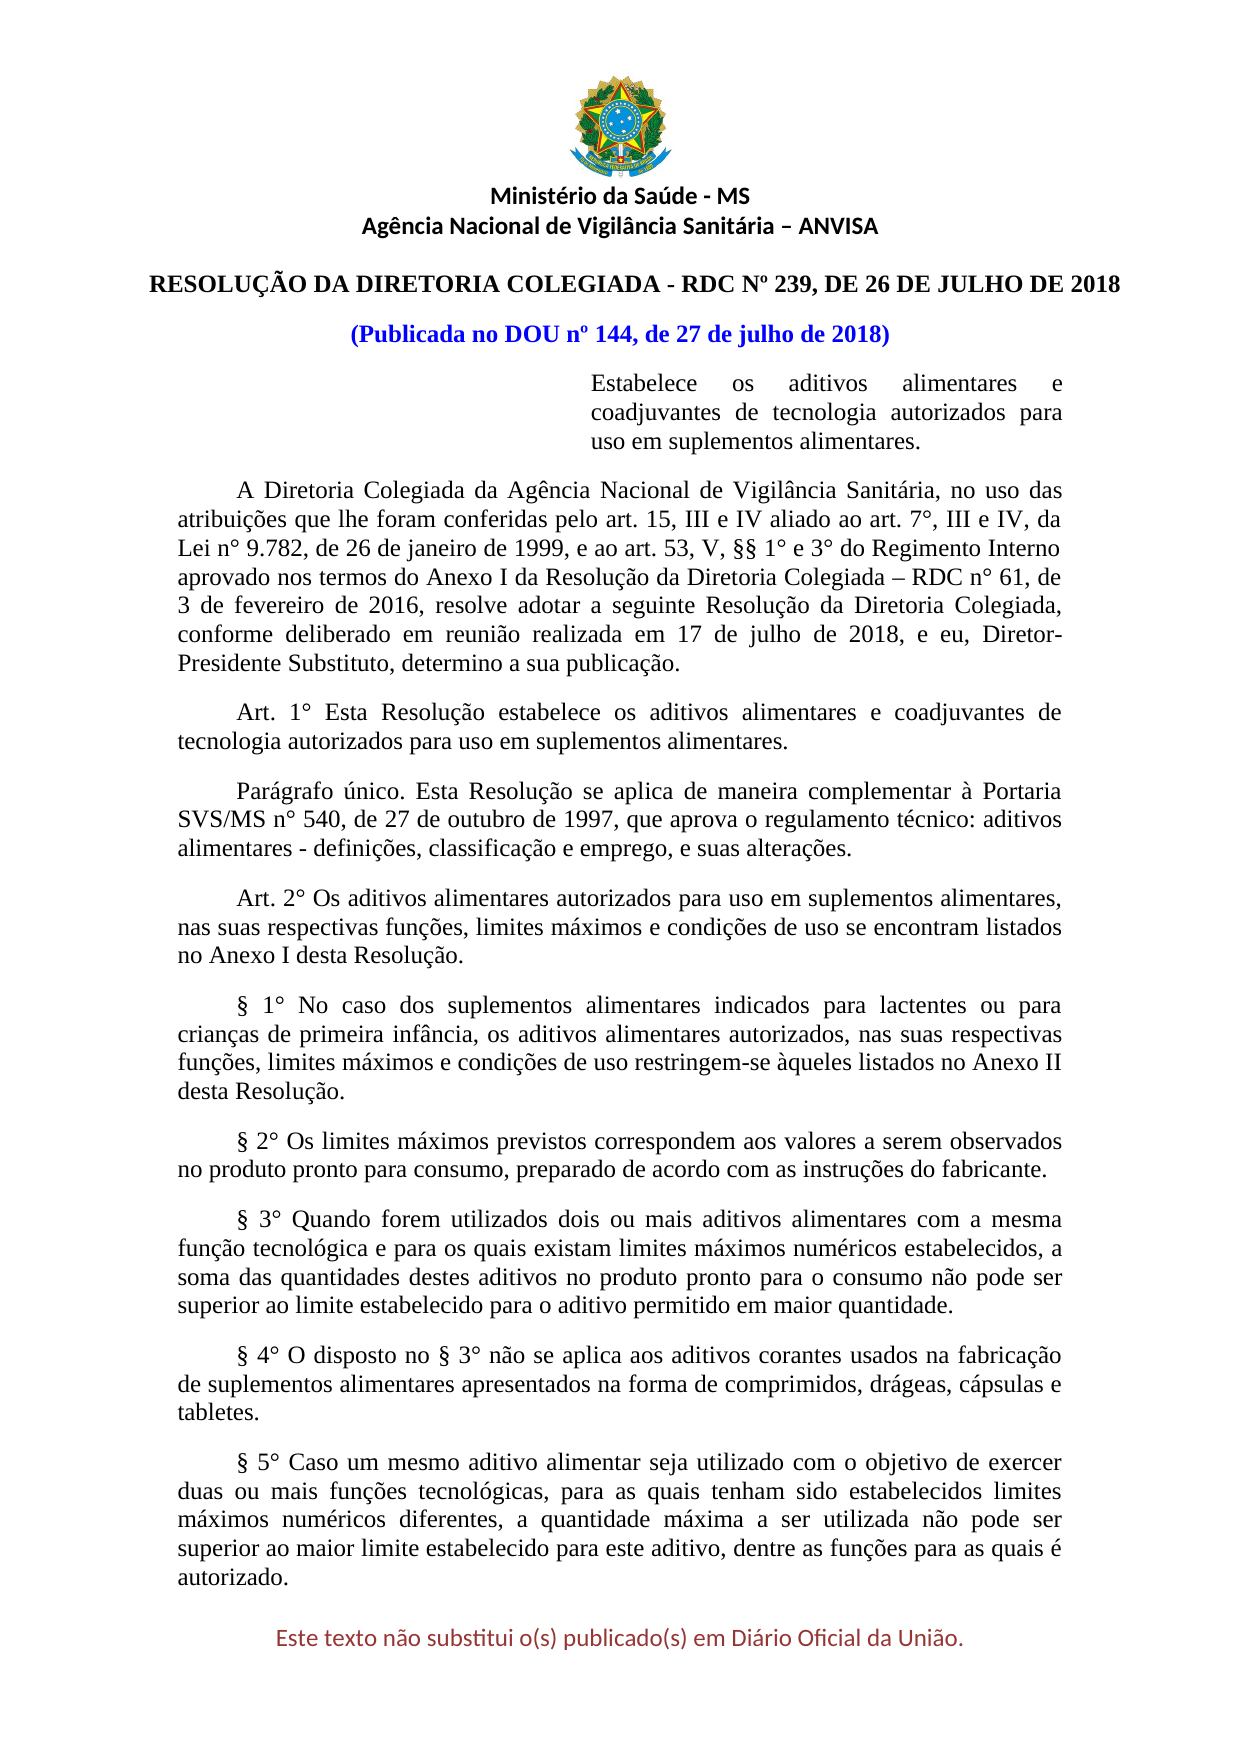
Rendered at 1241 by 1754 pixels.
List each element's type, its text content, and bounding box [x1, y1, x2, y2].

text § 3° Quando forem utilizados dois ou mais aditivos alimentares com a mesma função tecnológica e para os quais existam limites máximos numéricos estabelecidos, a soma das quantidades destes aditivos no produto pronto para o consumo não pode ser superior ao limite estabelecido para o aditivo permitido em maior quantidade. [177, 1204, 1063, 1319]
text (Publicada no DOU nº 144, de 27 de julho de 2018) [177, 319, 1063, 347]
text Art. 1° Esta Resolução estabelece os aditivos alimentares e coadjuvantes de tecnologia autorizados para uso em suplementos alimentares. [177, 697, 1063, 755]
text RESOLUÇÃO DA DIRETORIA COLEGIADA - RDC Nº 239, DE 26 DE JULHO DE 2018 [148, 269, 1122, 298]
text § 4° O disposto no § 3° não se aplica aos aditivos corantes usados na fabricação de suplementos alimentares apresentados na forma de comprimidos, drágeas, cápsulas e tabletes. [177, 1340, 1063, 1426]
text § 1° No caso dos suplementos alimentares indicados para lactentes ou para crianças de primeira infância, os aditivos alimentares autorizados, nas suas respectivas funções, limites máximos e condições de uso restringem-se àqueles listados no Anexo II desta Resolução. [177, 990, 1063, 1105]
text § 2° Os limites máximos previstos correspondem aos valores a serem observados no produto pronto para consumo, preparado de acordo com as instruções do fabricante. [177, 1126, 1063, 1183]
text § 5° Caso um mesmo aditivo alimentar seja utilizado com o objetivo de exercer duas ou mais funções tecnológicas, para as quais tenham sido estabelecidos limites máximos numéricos diferentes, a quantidade máxima a ser utilizada não pode ser superior ao maior limite estabelecido para este aditivo, dentre as funções para as quais é autorizado. [177, 1447, 1063, 1591]
text Parágrafo único. Esta Resolução se aplica de maneira complementar à Portaria SVS/MS n° 540, de 27 de outubro de 1997, que aprova o regulamento técnico: aditivos alimentares - definições, classificação e emprego, e suas alterações. [177, 776, 1063, 862]
text A Diretoria Colegiada da Agência Nacional de Vigilância Sanitária, no uso das atribuições que lhe foram conferidas pelo art. 15, III e IV aliado ao art. 7°, III e IV, da Lei n° 9.782, de 26 de janeiro de 1999, e ao art. 53, V, §§ 1° e 3° do Regimento Interno aprovado nos termos do Anexo I da Resolução da Diretoria Colegiada – RDC n° 61, de 3 de fevereiro de 2016, resolve adotar a seguinte Resolução da Diretoria Colegiada, conforme deliberado em reunião realizada em 17 de julho de 2018, e eu, Diretor-Presidente Substituto, determino a sua publicação. [177, 475, 1063, 677]
text Estabelece os aditivos alimentares e coadjuvantes de tecnologia autorizados para uso em suplementos alimentares. [591, 368, 1063, 454]
text Art. 2° Os aditivos alimentares autorizados para uso em suplementos alimentares, nas suas respectivas funções, limites máximos e condições de uso se encontram listados no Anexo I desta Resolução. [177, 883, 1063, 969]
picture [566, 73, 674, 180]
